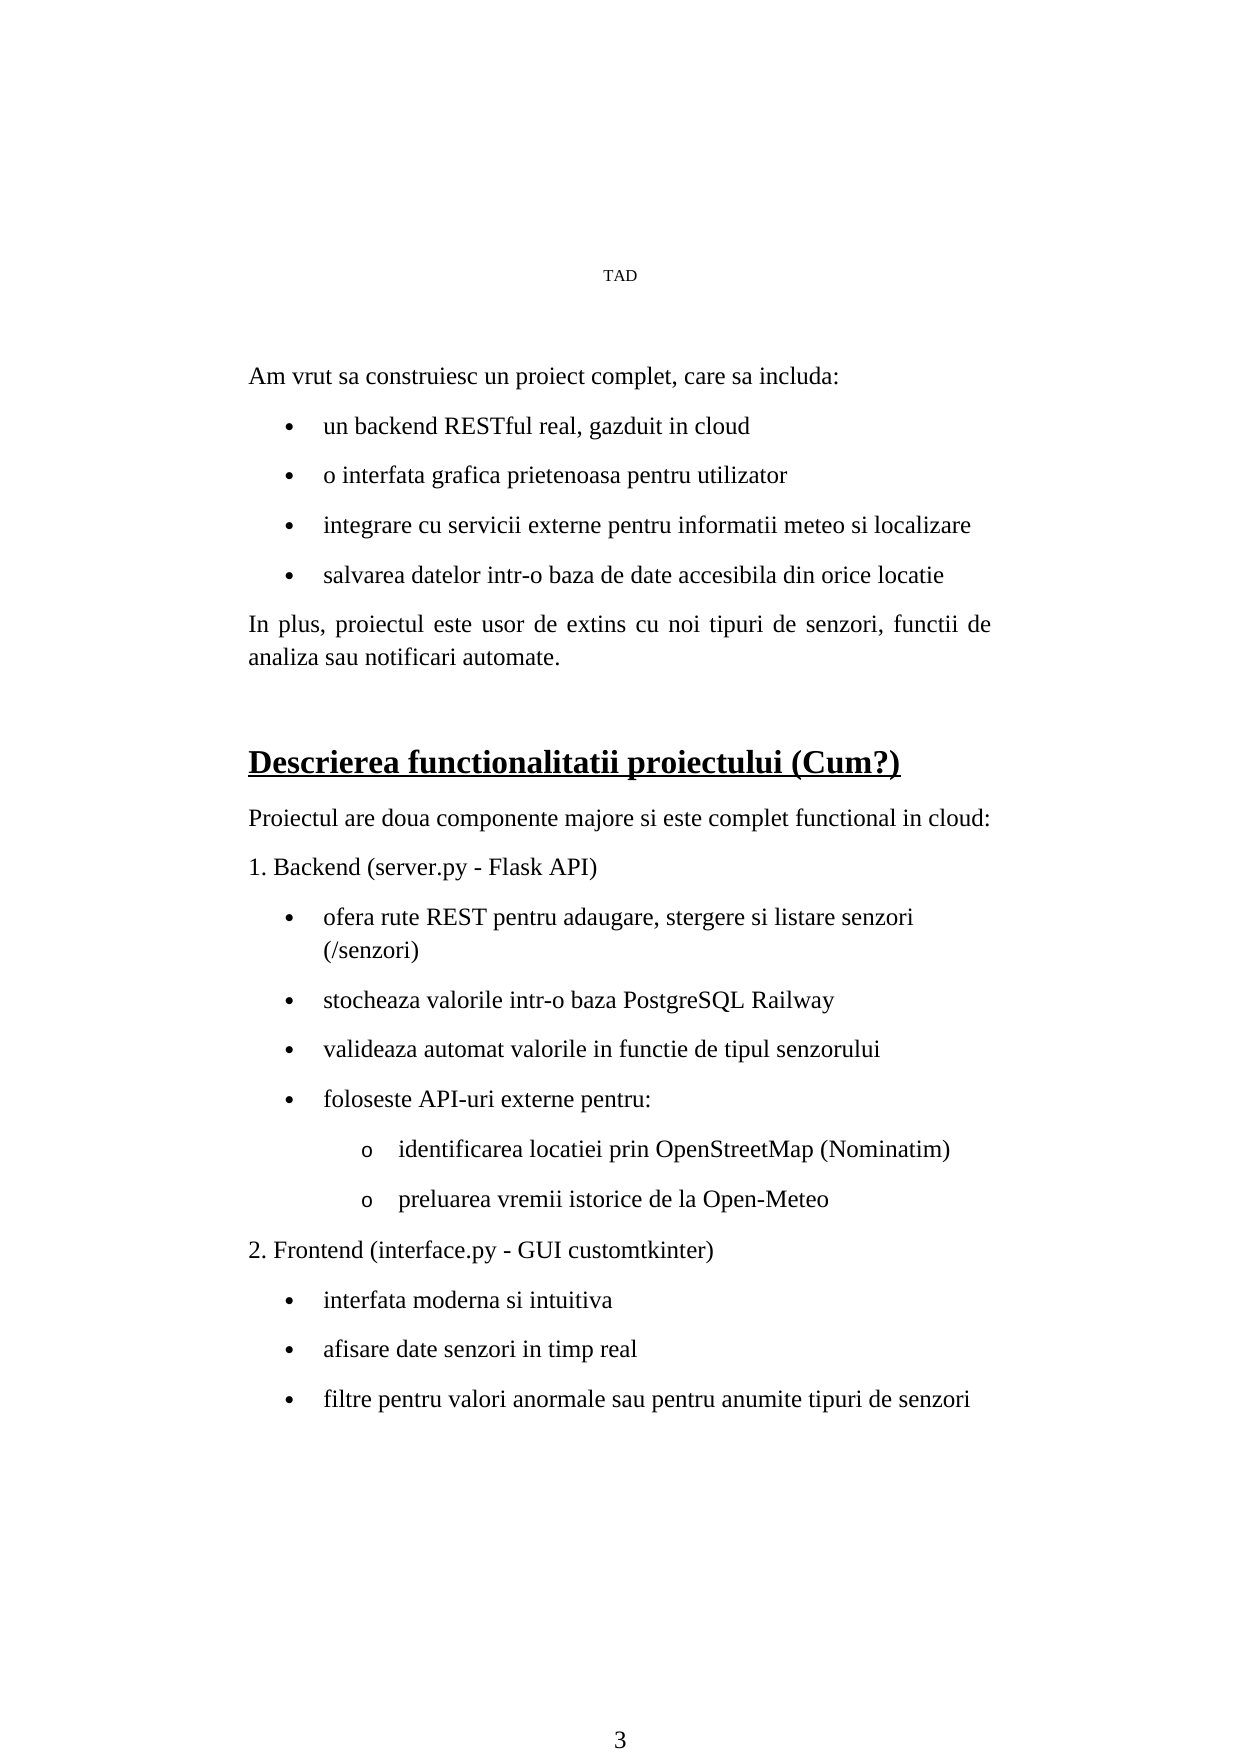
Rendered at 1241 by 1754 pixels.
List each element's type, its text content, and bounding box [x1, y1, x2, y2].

list interfata moderna si intuitiva [286, 1285, 992, 1313]
list ofera rute REST pentru adaugare, stergere si listare senzori (/senzori) [286, 902, 992, 964]
text Proiectul are doua componente majore si este complet functional in cloud: [248, 803, 992, 831]
list identificarea locatiei prin OpenStreetMap (Nominatim) [361, 1134, 992, 1163]
text 2. Frontend (interface.py - GUI customtkinter) [248, 1235, 992, 1264]
text In plus, proiectul este usor de extins cu noi tipuri de senzori, functii de analiza sau notificari automate. [248, 609, 992, 671]
list foloseste API-uri externe pentru: [286, 1084, 992, 1113]
list preluarea vremii istorice de la Open-Meteo [361, 1184, 992, 1214]
text 1. Backend (server.py - Flask API) [248, 852, 992, 881]
list salvarea datelor intr-o baza de date accesibila din orice locatie [286, 560, 992, 588]
list integrare cu servicii externe pentru informatii meteo si localizare [286, 510, 992, 539]
list o interfata grafica prietenoasa pentru utilizator [286, 460, 992, 489]
list filtre pentru valori anormale sau pentru anumite tipuri de senzori [286, 1384, 992, 1413]
text Descrierea functionalitatii proiectului (Cum?) [248, 742, 992, 780]
list stocheaza valorile intr-o baza PostgreSQL Railway [286, 985, 992, 1013]
text Am vrut sa construiesc un proiect complet, care sa includa: [248, 361, 992, 390]
list un backend RESTful real, gazduit in cloud [286, 411, 992, 439]
list valideaza automat valorile in functie de tipul senzorului [286, 1034, 992, 1063]
list afisare date senzori in timp real [286, 1334, 992, 1363]
